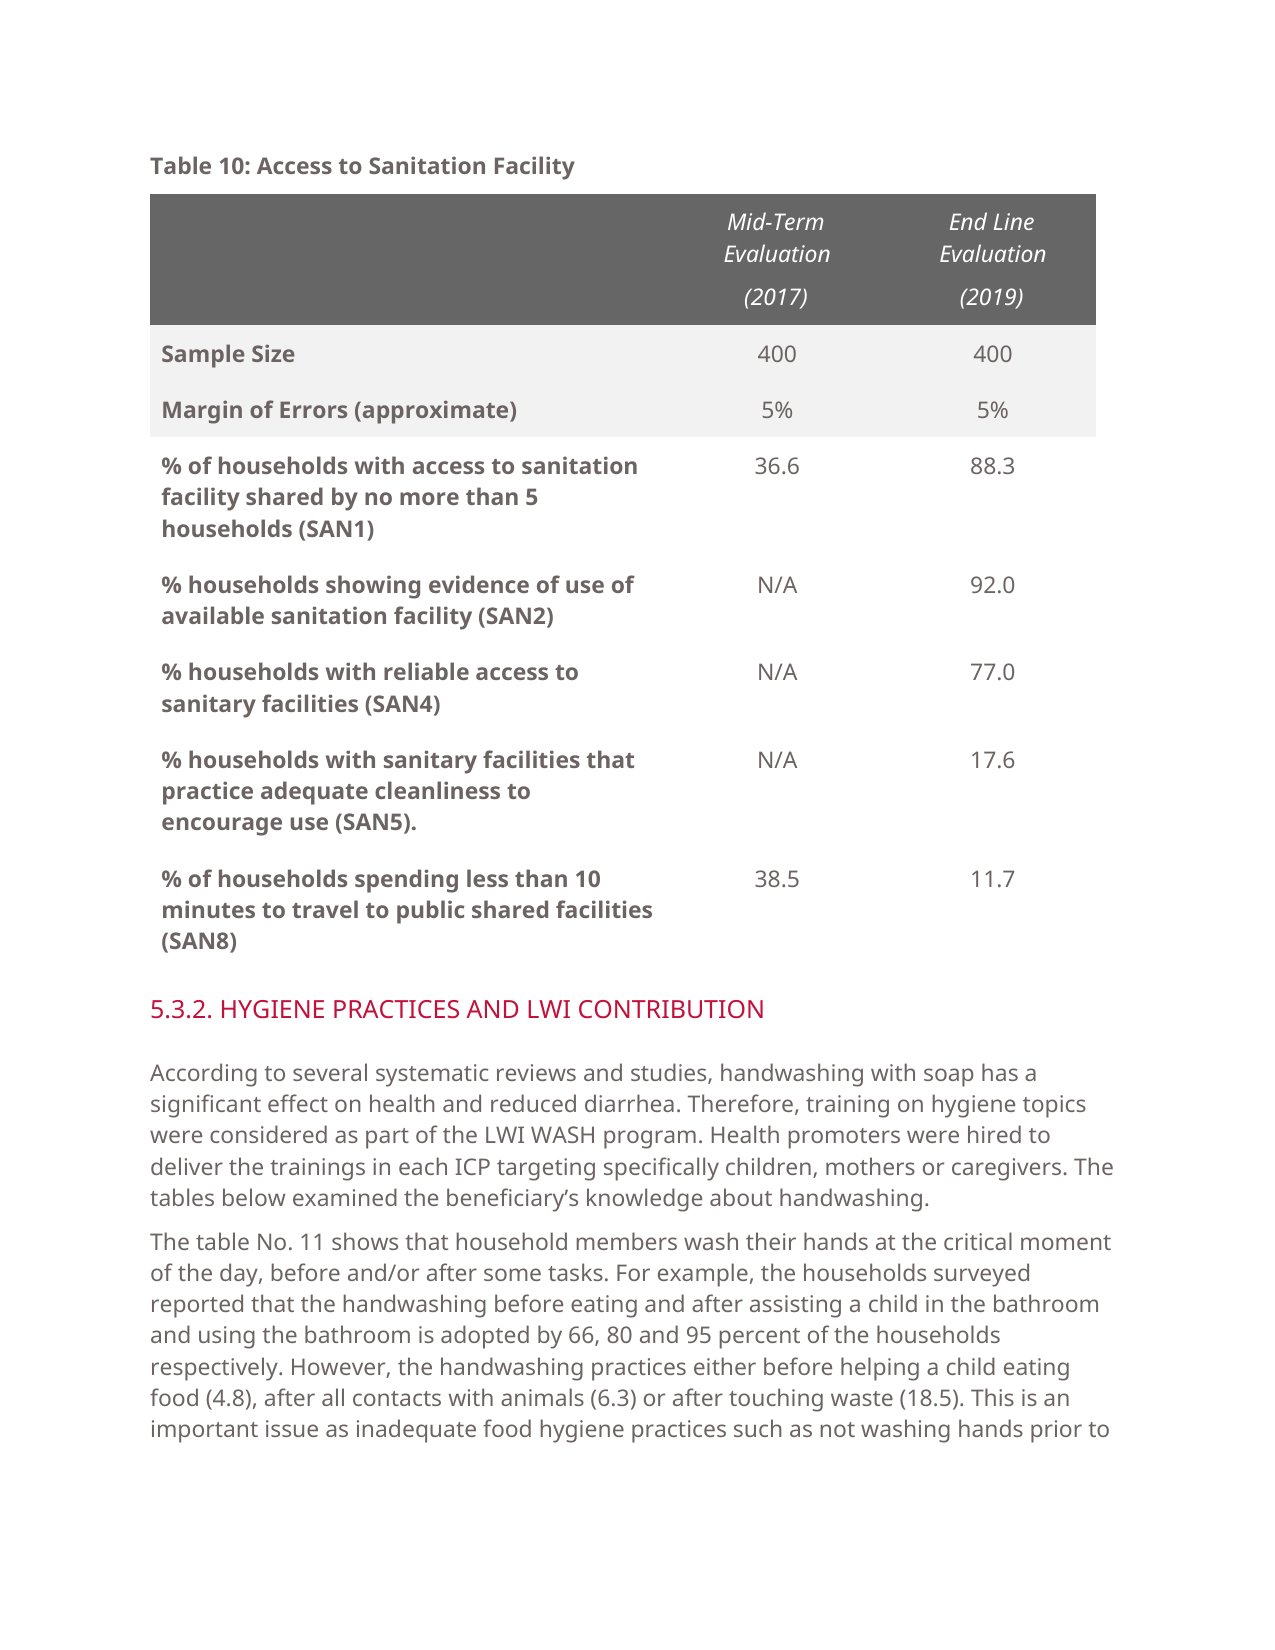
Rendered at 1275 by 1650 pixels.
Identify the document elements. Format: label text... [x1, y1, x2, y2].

table_cell Sample Size [150, 325, 665, 381]
table_cell % households with sanitary facilities that practice adequate cleanliness to encourage use (SAN5). [150, 731, 665, 850]
table_cell Margin of Errors (approximate) [150, 381, 665, 437]
table_cell 400 [889, 325, 1096, 381]
table_cell N/A [665, 644, 889, 731]
table_cell 88.3 [889, 438, 1096, 556]
table_cell N/A [665, 731, 889, 850]
table_cell 5% [665, 381, 889, 437]
table_cell % households with reliable access to sanitary facilities (SAN4) [150, 644, 665, 731]
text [150, 1226, 1125, 1444]
table_cell 77.0 [889, 644, 1096, 731]
table_cell % of households with access to sanitation facility shared by no more than 5 households (SAN1) [150, 438, 665, 556]
text According to several systematic reviews and studies, handwashing with soap has a significant effect on health and reduced diarrhea. Therefore, training on hygiene topics were considered as part of the LWI WASH program. Health promoters were hired to deliver the trainings in each ICP targeting specifically children, mothers or caregivers. The tables below examined the beneficiary’s knowledge about handwashing. [150, 1057, 1125, 1213]
table_cell 17.6 [889, 731, 1096, 850]
table_cell 400 [665, 325, 889, 381]
table_header End Line Evaluation (2019) [889, 194, 1096, 325]
table_cell % households showing evidence of use of available sanitation facility (SAN2) [150, 556, 665, 644]
table_header [150, 194, 665, 325]
subtitle 5.3.2. Hygiene Practices and LWI Contribution [150, 991, 1125, 1026]
table_header Mid-Term Evaluation (2017) [665, 194, 889, 325]
table_cell 92.0 [889, 556, 1096, 644]
table_cell 36.6 [665, 438, 889, 556]
table_cell 38.5 [665, 850, 889, 969]
table_cell 11.7 [889, 850, 1096, 969]
table_cell N/A [665, 556, 889, 644]
text Table 10: Access to Sanitation Facility [150, 150, 1125, 181]
table_cell % of households spending less than 10 minutes to travel to public shared facilities (SAN8) [150, 850, 665, 969]
table_cell 5% [889, 381, 1096, 437]
